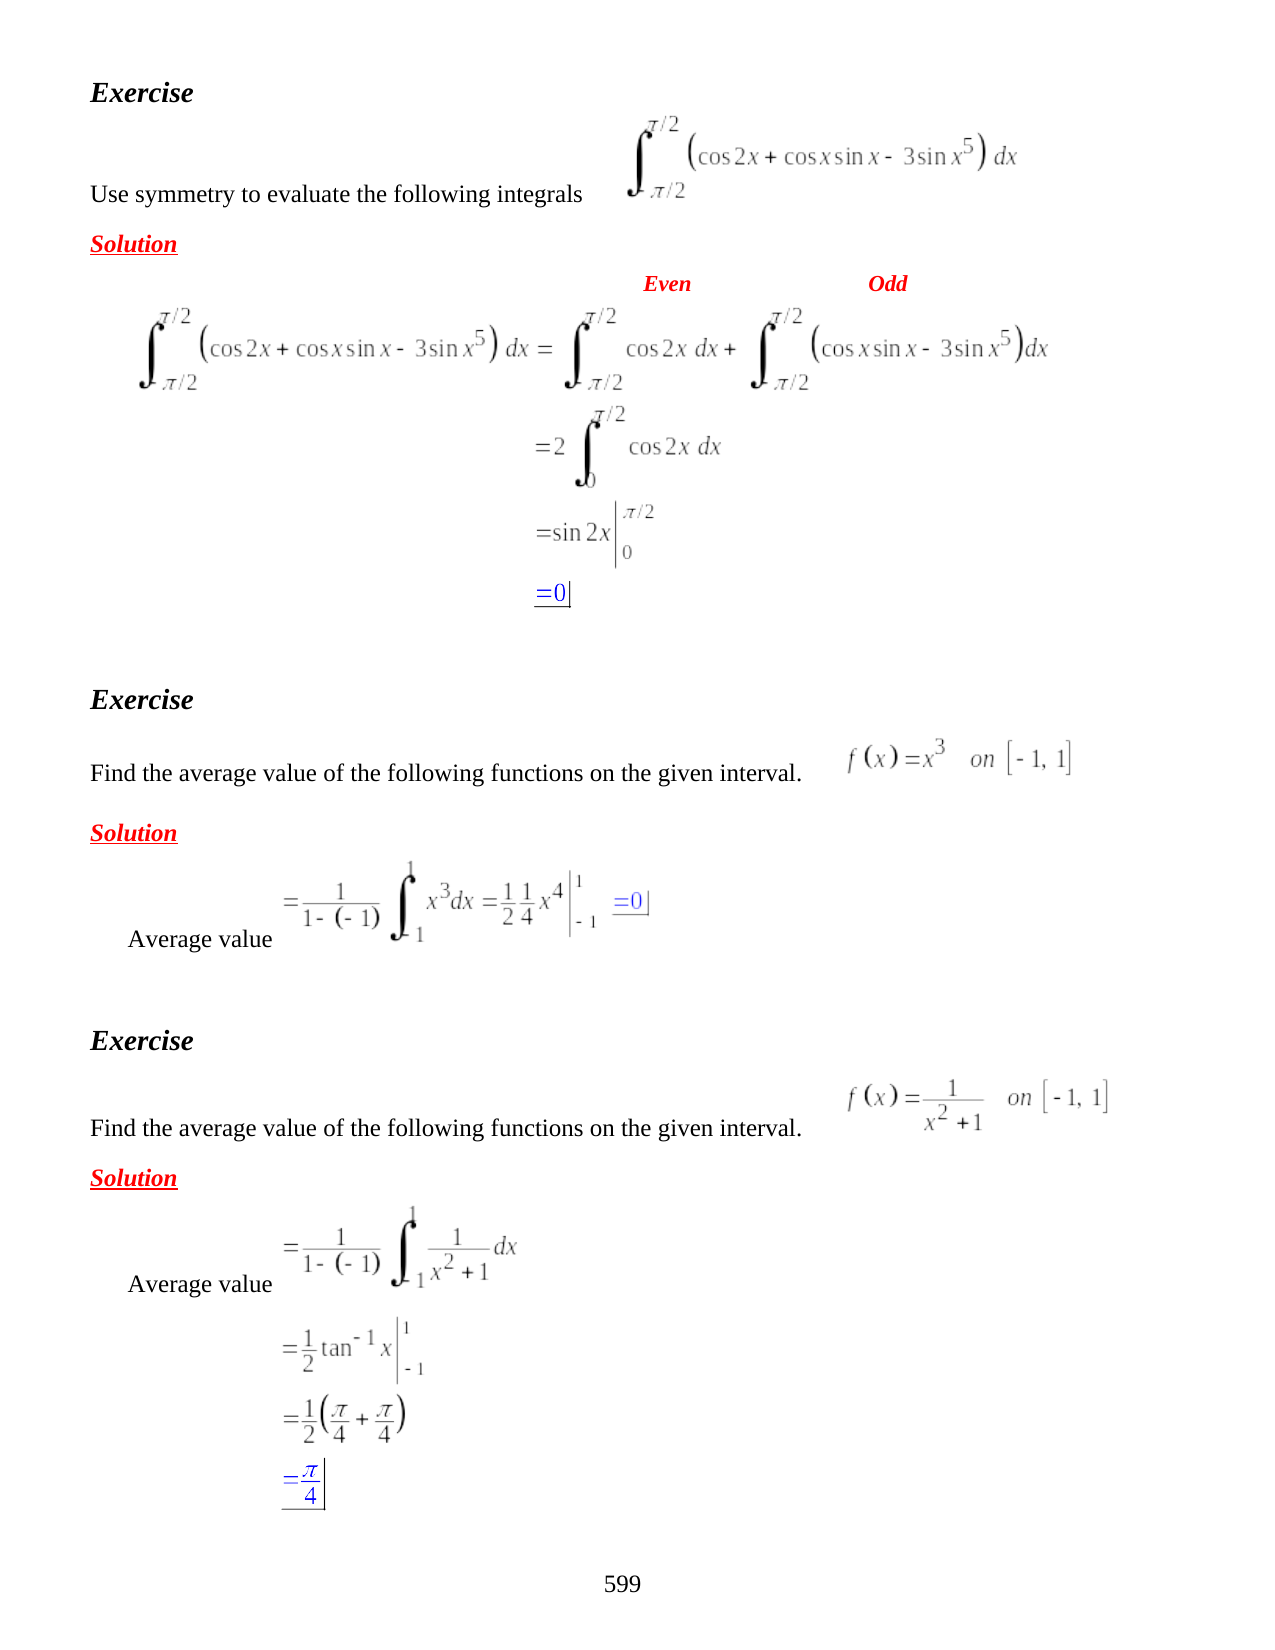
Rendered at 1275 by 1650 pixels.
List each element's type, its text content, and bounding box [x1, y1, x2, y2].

text Even Odd [127, 270, 1155, 296]
text Solution [90, 1147, 1155, 1192]
text Solution [90, 801, 1155, 846]
text Average value [127, 853, 1155, 952]
text Find the average value of the following functions on the given interval. [90, 1073, 1155, 1142]
text Exercise [90, 1023, 1155, 1056]
text Use symmetry to evaluate the following integrals [90, 108, 1155, 208]
text Average value [127, 1199, 1155, 1298]
text Find the average value of the following functions on the given interval. [90, 733, 1155, 787]
text Exercise [90, 682, 1155, 716]
text Exercise [90, 75, 1155, 108]
text Solution [90, 212, 1155, 257]
